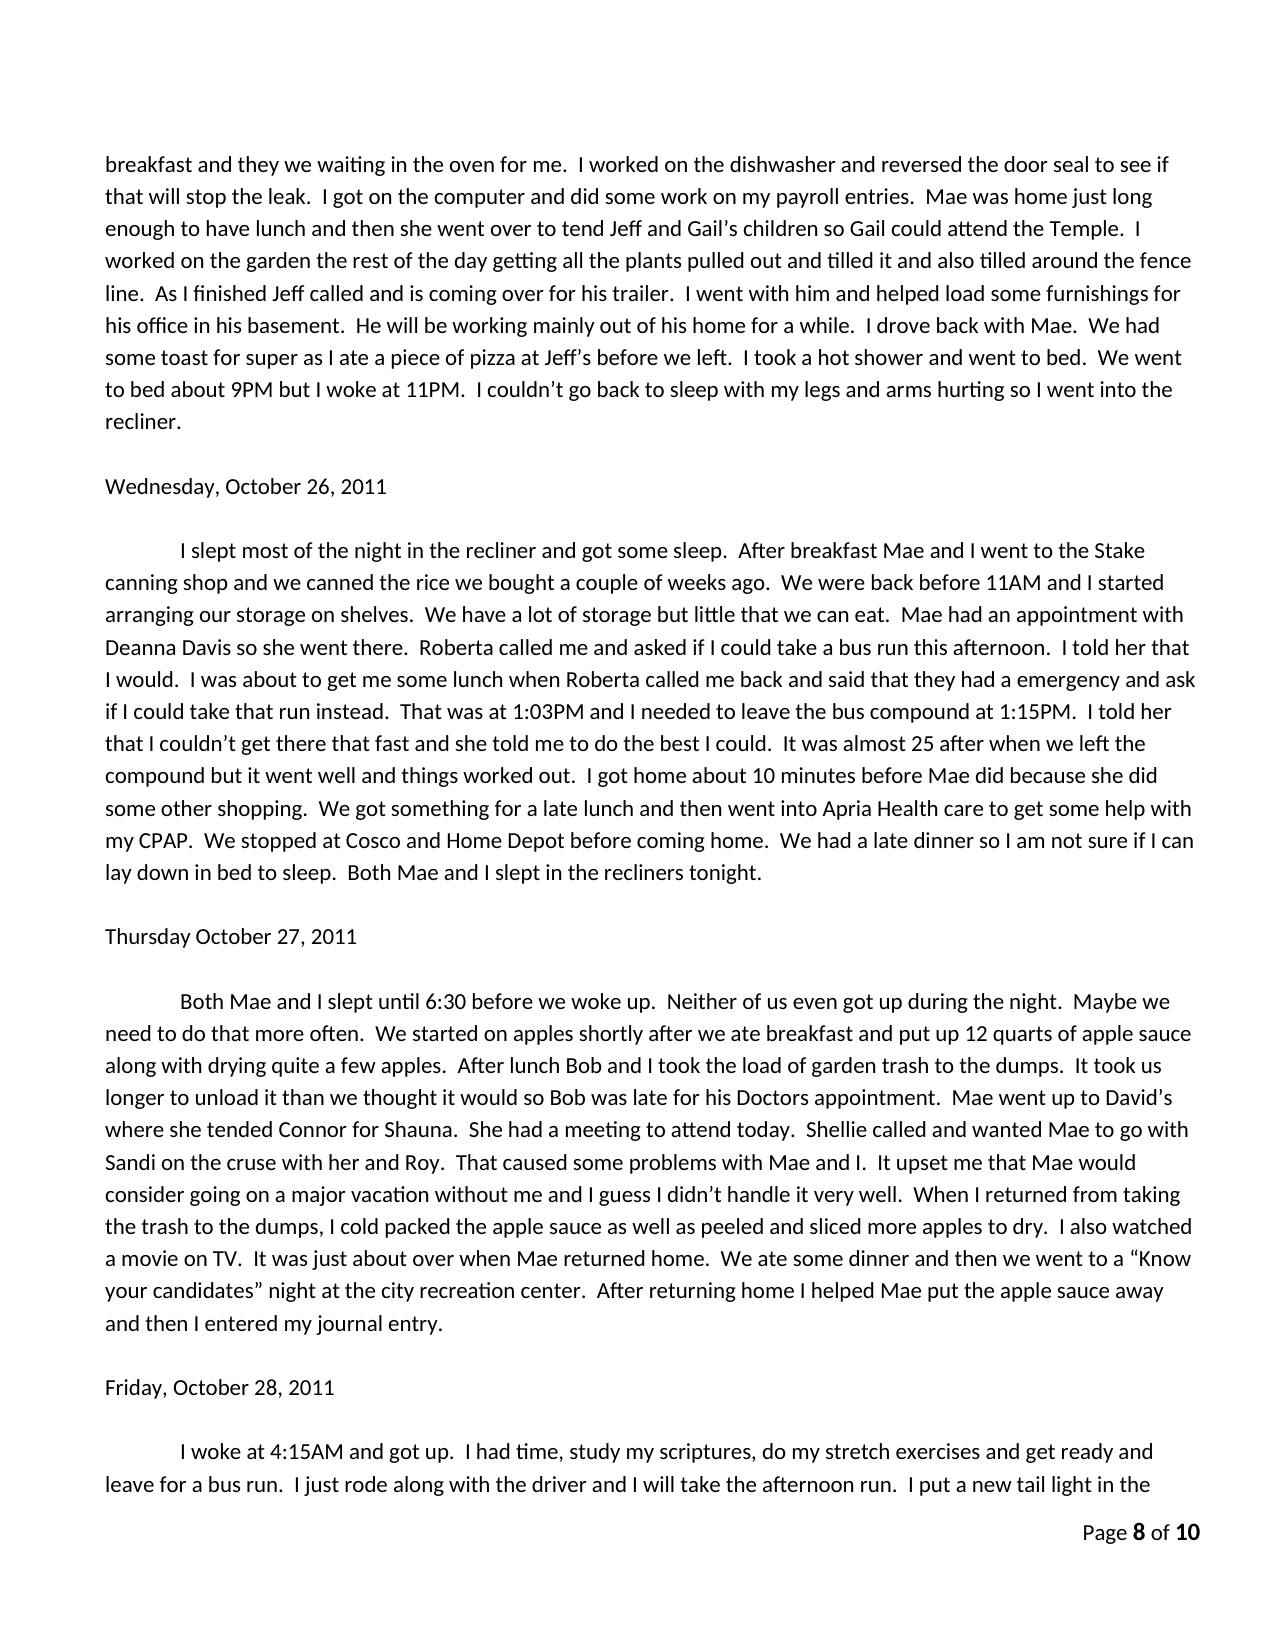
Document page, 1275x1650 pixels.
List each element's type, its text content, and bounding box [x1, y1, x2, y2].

text I slept most of the night in the recliner and got some sleep. After breakfast Mae and I went to the Stake canning shop and we canned the rice we bought a couple of weeks ago. We were back before 11AM and I started arranging our storage on shelves. We have a lot of storage but little that we can eat. Mae had an appointment with Deanna Davis so she went there. Roberta called me and asked if I could take a bus run this afternoon. I told her that I would. I was about to get me some lunch when Roberta called me back and said that they had a emergency and ask if I could take that run instead. That was at 1:03PM and I needed to leave the bus compound at 1:15PM. I told her that I couldn’t get there that fast and she told me to do the best I could. It was almost 25 after when we left the compound but it went well and things worked out. I got home about 10 minutes before Mae did because she did some other shopping. We got something for a late lunch and then went into Apria Health care to get some help with my CPAP. We stopped at Cosco and Home Depot before coming home. We had a late dinner so I am not sure if I can lay down in bed to sleep. Both Mae and I slept in the recliners tonight. [105, 536, 1200, 886]
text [105, 1437, 1200, 1498]
text Wednesday, October 26, 2011 [105, 472, 1200, 500]
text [105, 150, 1200, 436]
text Friday, October 28, 2011 [105, 1373, 1200, 1401]
text Both Mae and I slept until 6:30 before we woke up. Neither of us even got up during the night. Maybe we need to do that more often. We started on apples shortly after we ate breakfast and put up 12 quarts of apple sauce along with drying quite a few apples. After lunch Bob and I took the load of garden trash to the dumps. It took us longer to unload it than we thought it would so Bob was late for his Doctors appointment. Mae went up to David’s where she tended Connor for Shauna. She had a meeting to attend today. Shellie called and wanted Mae to go with Sandi on the cruse with her and Roy. That caused some problems with Mae and I. It upset me that Mae would consider going on a major vacation without me and I guess I didn’t handle it very well. When I returned from taking the trash to the dumps, I cold packed the apple sauce as well as peeled and sliced more apples to dry. I also watched a movie on TV. It was just about over when Mae returned home. We ate some dinner and then we went to a “Know your candidates” night at the city recreation center. After returning home I helped Mae put the apple sauce away and then I entered my journal entry. [105, 987, 1200, 1337]
text Thursday October 27, 2011 [105, 922, 1200, 951]
